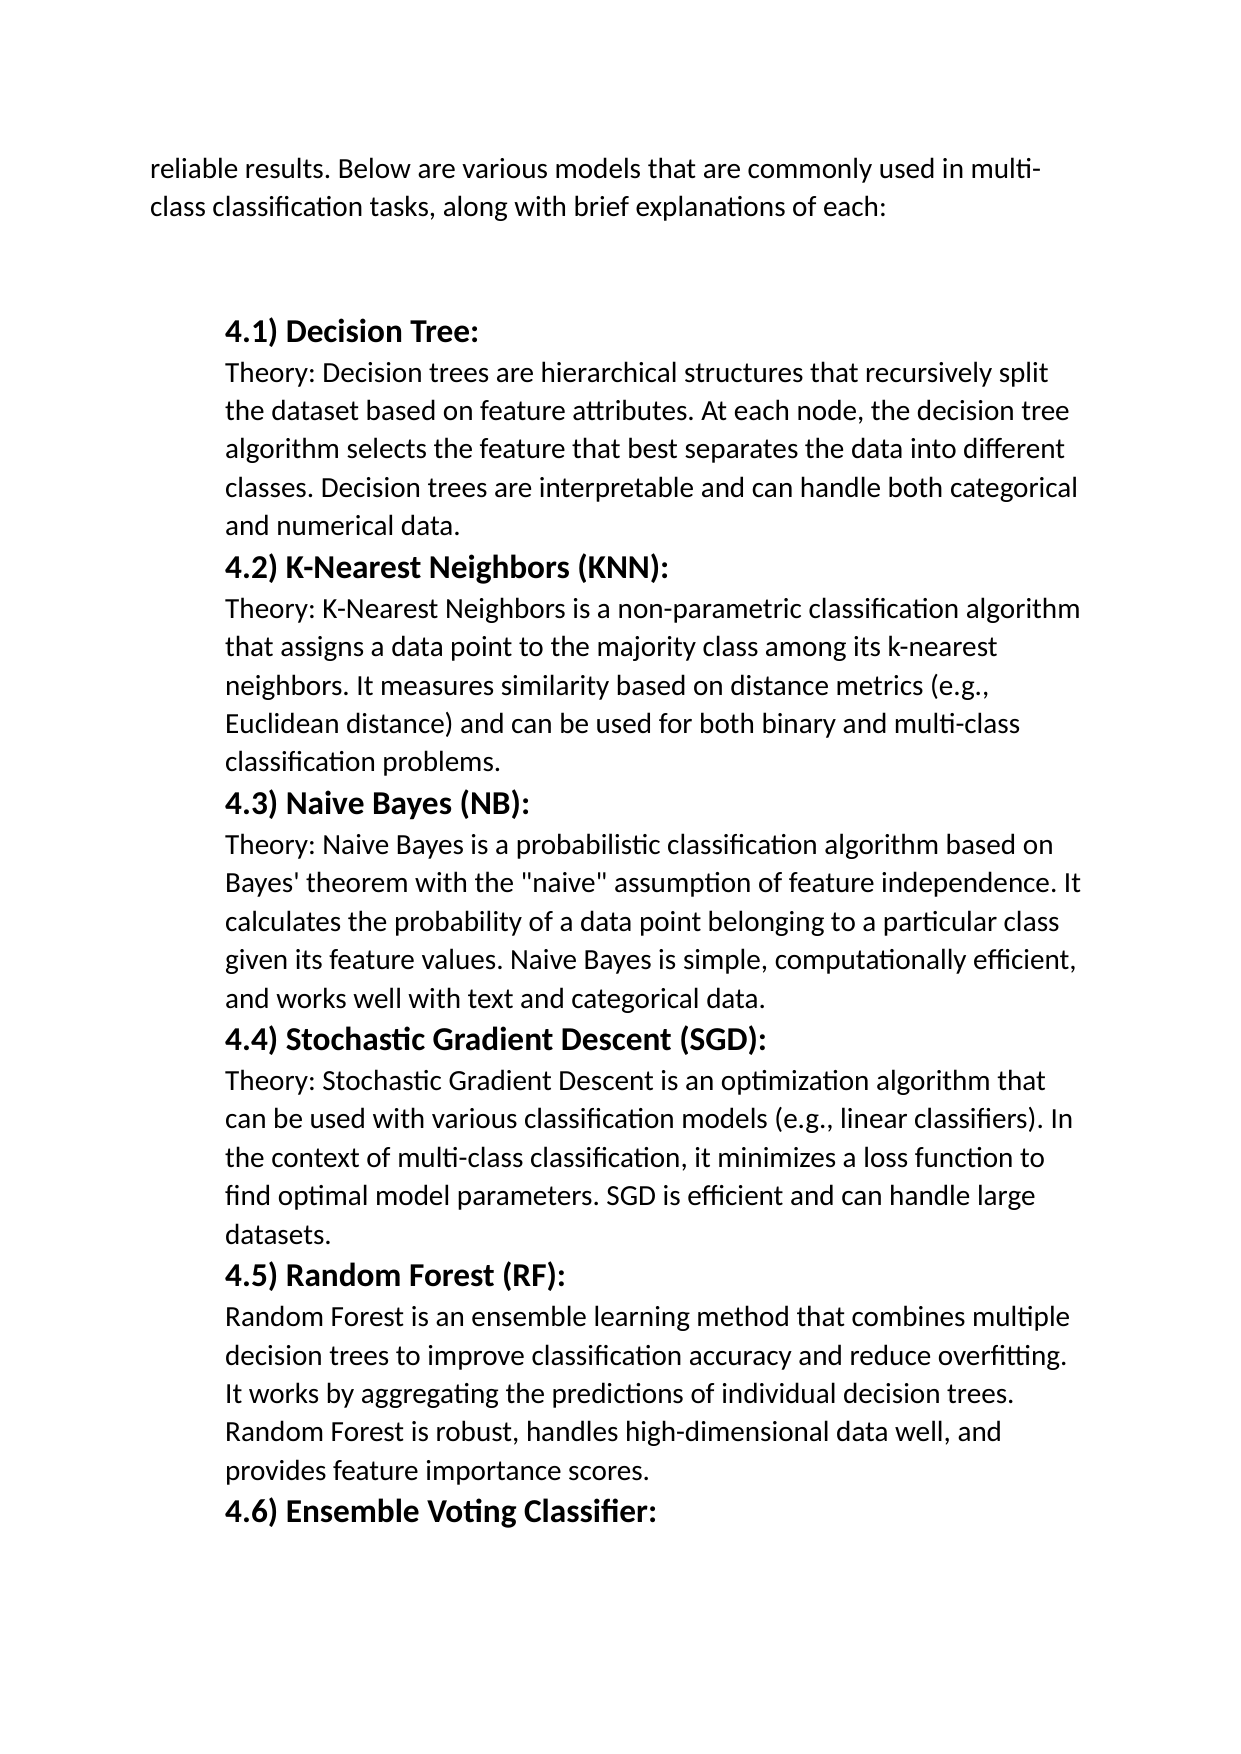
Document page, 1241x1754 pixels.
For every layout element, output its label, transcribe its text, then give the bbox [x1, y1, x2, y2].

list Theory: Decision trees are hierarchical structures that recursively split the dataset based on feature attributes. At each node, the decision tree algorithm selects the feature that best separates the data into different classes. Decision trees are interpretable and can handle both categorical and numerical data. [225, 354, 1090, 543]
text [150, 150, 1090, 224]
list 4.1) Decision Tree: [225, 310, 1090, 350]
list 4.2) K-Nearest Neighbors (KNN): [225, 546, 1090, 587]
list Random Forest is an ensemble learning method that combines multiple decision trees to improve classification accuracy and reduce overfitting. It works by aggregating the predictions of individual decision trees. Random Forest is robust, handles high-dimensional data well, and provides feature importance scores. [225, 1298, 1090, 1488]
list 4.4) Stochastic Gradient Descent (SGD): [225, 1018, 1090, 1059]
list 4.3) Naive Bayes (NB): [225, 782, 1090, 823]
list 4.6) Ensemble Voting Classifier: [225, 1490, 1090, 1531]
list Theory: K-Nearest Neighbors is a non-parametric classification algorithm that assigns a data point to the majority class among its k-nearest neighbors. It measures similarity based on distance metrics (e.g., Euclidean distance) and can be used for both binary and multi-class classification problems. [225, 590, 1090, 779]
list Theory: Stochastic Gradient Descent is an optimization algorithm that can be used with various classification models (e.g., linear classifiers). In the context of multi-class classification, it minimizes a loss function to find optimal model parameters. SGD is efficient and can handle large datasets. [225, 1062, 1090, 1251]
list Theory: Naive Bayes is a probabilistic classification algorithm based on Bayes' theorem with the "naive" assumption of feature independence. It calculates the probability of a data point belonging to a particular class given its feature values. Naive Bayes is simple, computationally efficient, and works well with text and categorical data. [225, 826, 1090, 1015]
list 4.5) Random Forest (RF): [225, 1254, 1090, 1295]
